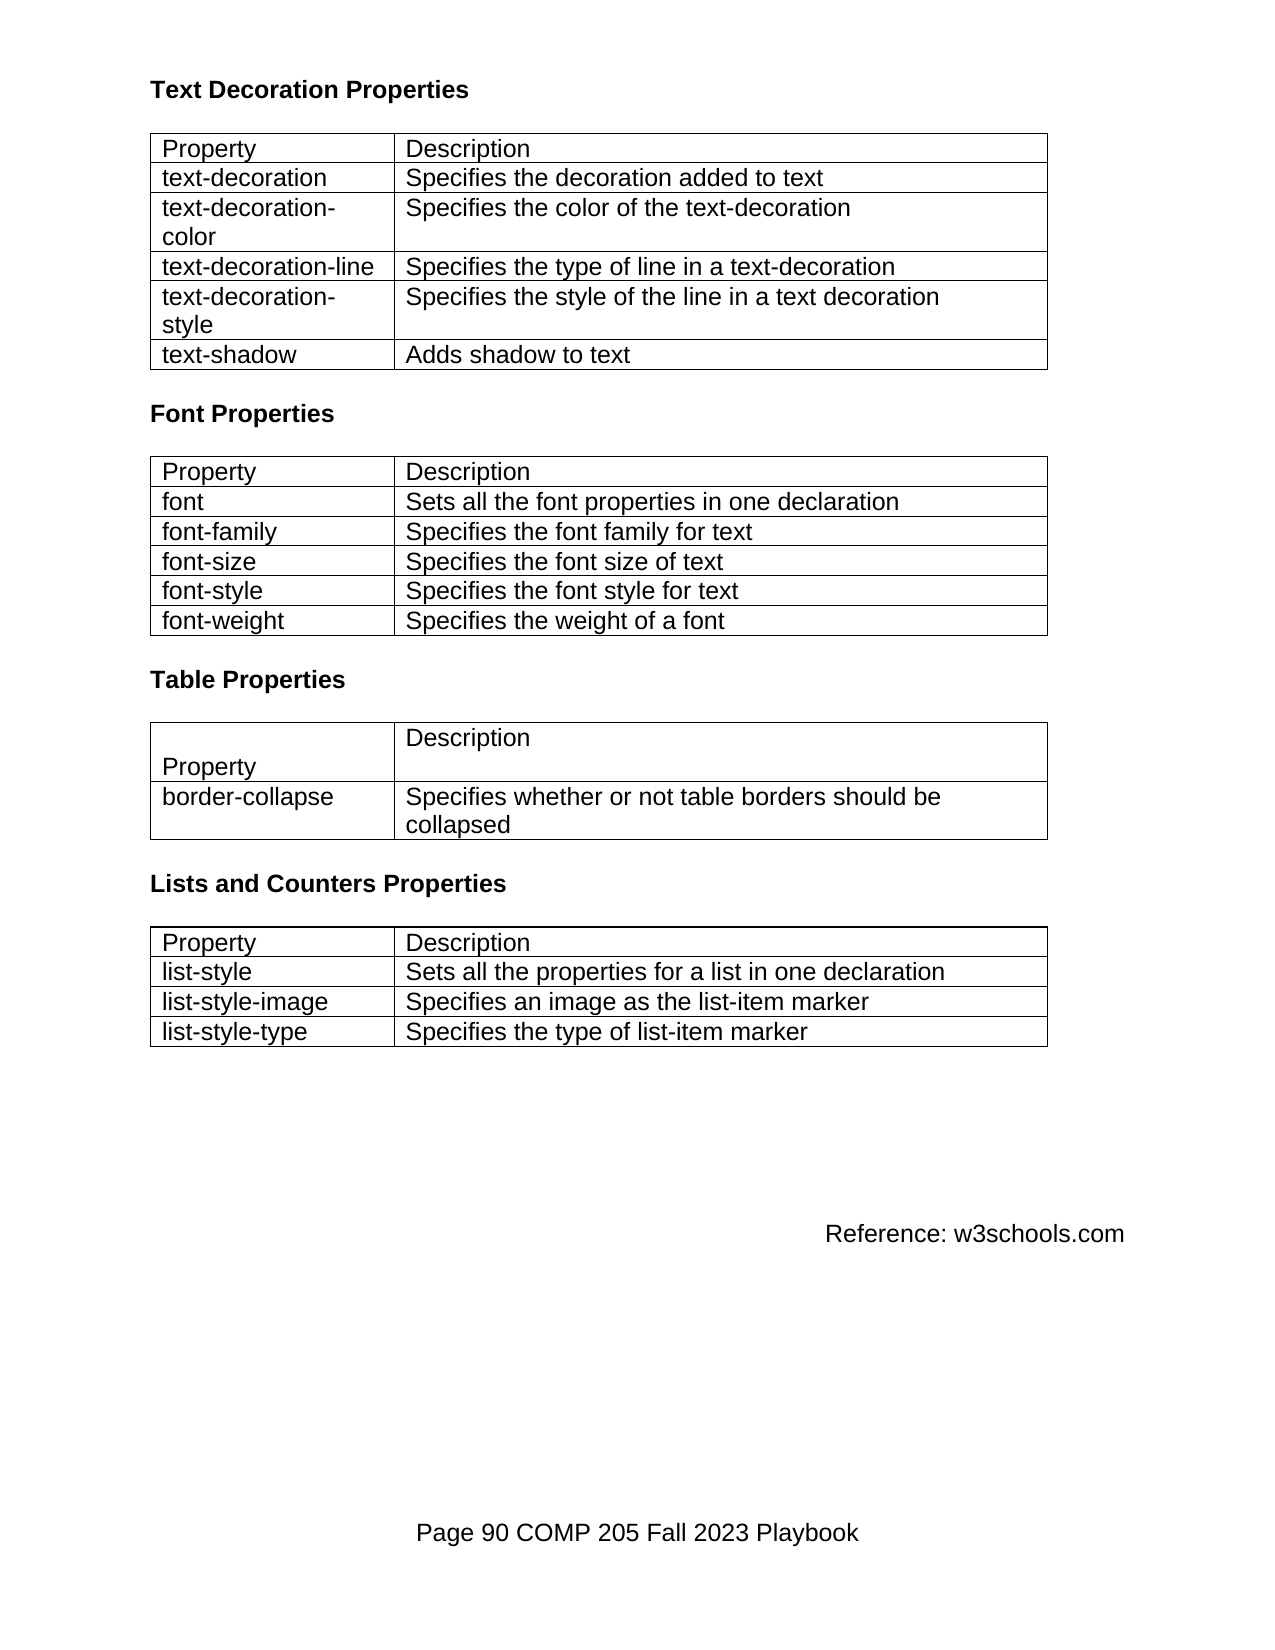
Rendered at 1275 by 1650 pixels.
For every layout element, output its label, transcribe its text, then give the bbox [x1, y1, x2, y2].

text Table Properties [150, 664, 1125, 693]
table_cell list-style [151, 957, 394, 986]
table_cell text-decoration [151, 163, 394, 192]
table_cell Specifies the font size of text [395, 546, 1047, 575]
text Reference: w3schools.com [150, 1219, 1125, 1248]
table_header Property [151, 134, 394, 162]
table_cell text-shadow [151, 340, 394, 369]
table_cell font-weight [151, 606, 394, 635]
table_cell Specifies the type of line in a text-decoration [395, 252, 1047, 280]
text Font Properties [150, 398, 1125, 427]
table_cell Specifies the font style for text [395, 576, 1047, 605]
text Lists and Counters Properties [150, 869, 1125, 898]
table_cell Specifies the decoration added to text [395, 163, 1047, 192]
table_cell text-decoration-style [151, 281, 394, 339]
table_header Description [395, 723, 1047, 781]
table_cell Adds shadow to text [395, 340, 1047, 369]
table_header Description [395, 134, 1047, 162]
table_cell Specifies whether or not table borders should be collapsed [395, 782, 1047, 839]
table_cell font-style [151, 576, 394, 605]
table_cell Sets all the font properties in one declaration [395, 487, 1047, 516]
text Text Decoration Properties [150, 75, 1125, 104]
table_cell font-family [151, 517, 394, 545]
table_header Property [151, 723, 394, 781]
table_cell Specifies the font family for text [395, 517, 1047, 545]
table_cell font [151, 487, 394, 516]
table_cell list-style-type [151, 1017, 394, 1046]
table_header Description [395, 928, 1047, 956]
table_cell border-collapse [151, 782, 394, 839]
table_header Property [151, 928, 394, 956]
table_header Property [151, 457, 394, 486]
table_cell Specifies an image as the list-item marker [395, 987, 1047, 1016]
table_cell Specifies the color of the text-decoration [395, 193, 1047, 251]
table_cell Specifies the type of list-item marker [395, 1017, 1047, 1046]
table_cell font-size [151, 546, 394, 575]
table_header Description [395, 457, 1047, 486]
table_cell text-decoration-line [151, 252, 394, 280]
table_cell Specifies the weight of a font [395, 606, 1047, 635]
table_cell text-decoration-color [151, 193, 394, 251]
table_cell list-style-image [151, 987, 394, 1016]
table_cell Specifies the style of the line in a text decoration [395, 281, 1047, 339]
table_cell Sets all the properties for a list in one declaration [395, 957, 1047, 986]
